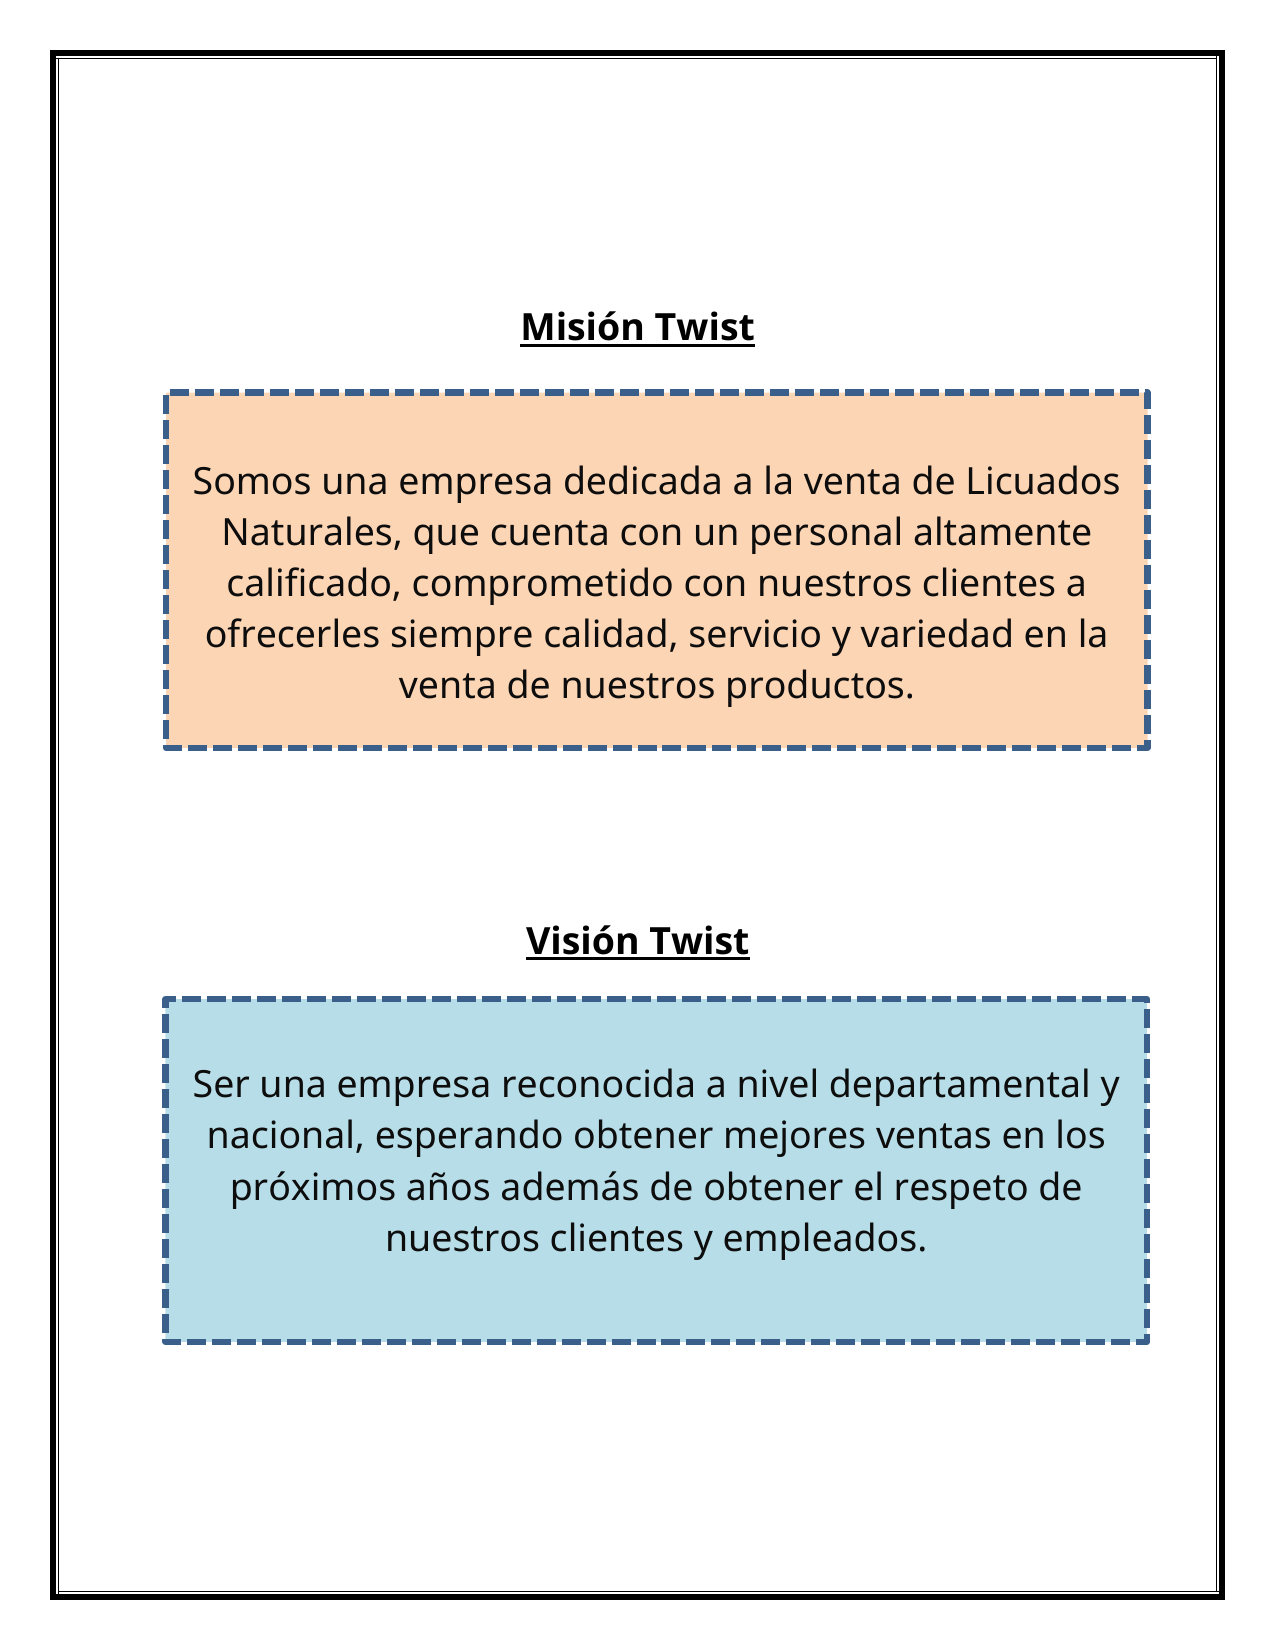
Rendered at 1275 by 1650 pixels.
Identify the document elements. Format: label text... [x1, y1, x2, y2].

text Visión Twist [177, 914, 1098, 965]
text Misión Twist [177, 301, 1098, 352]
